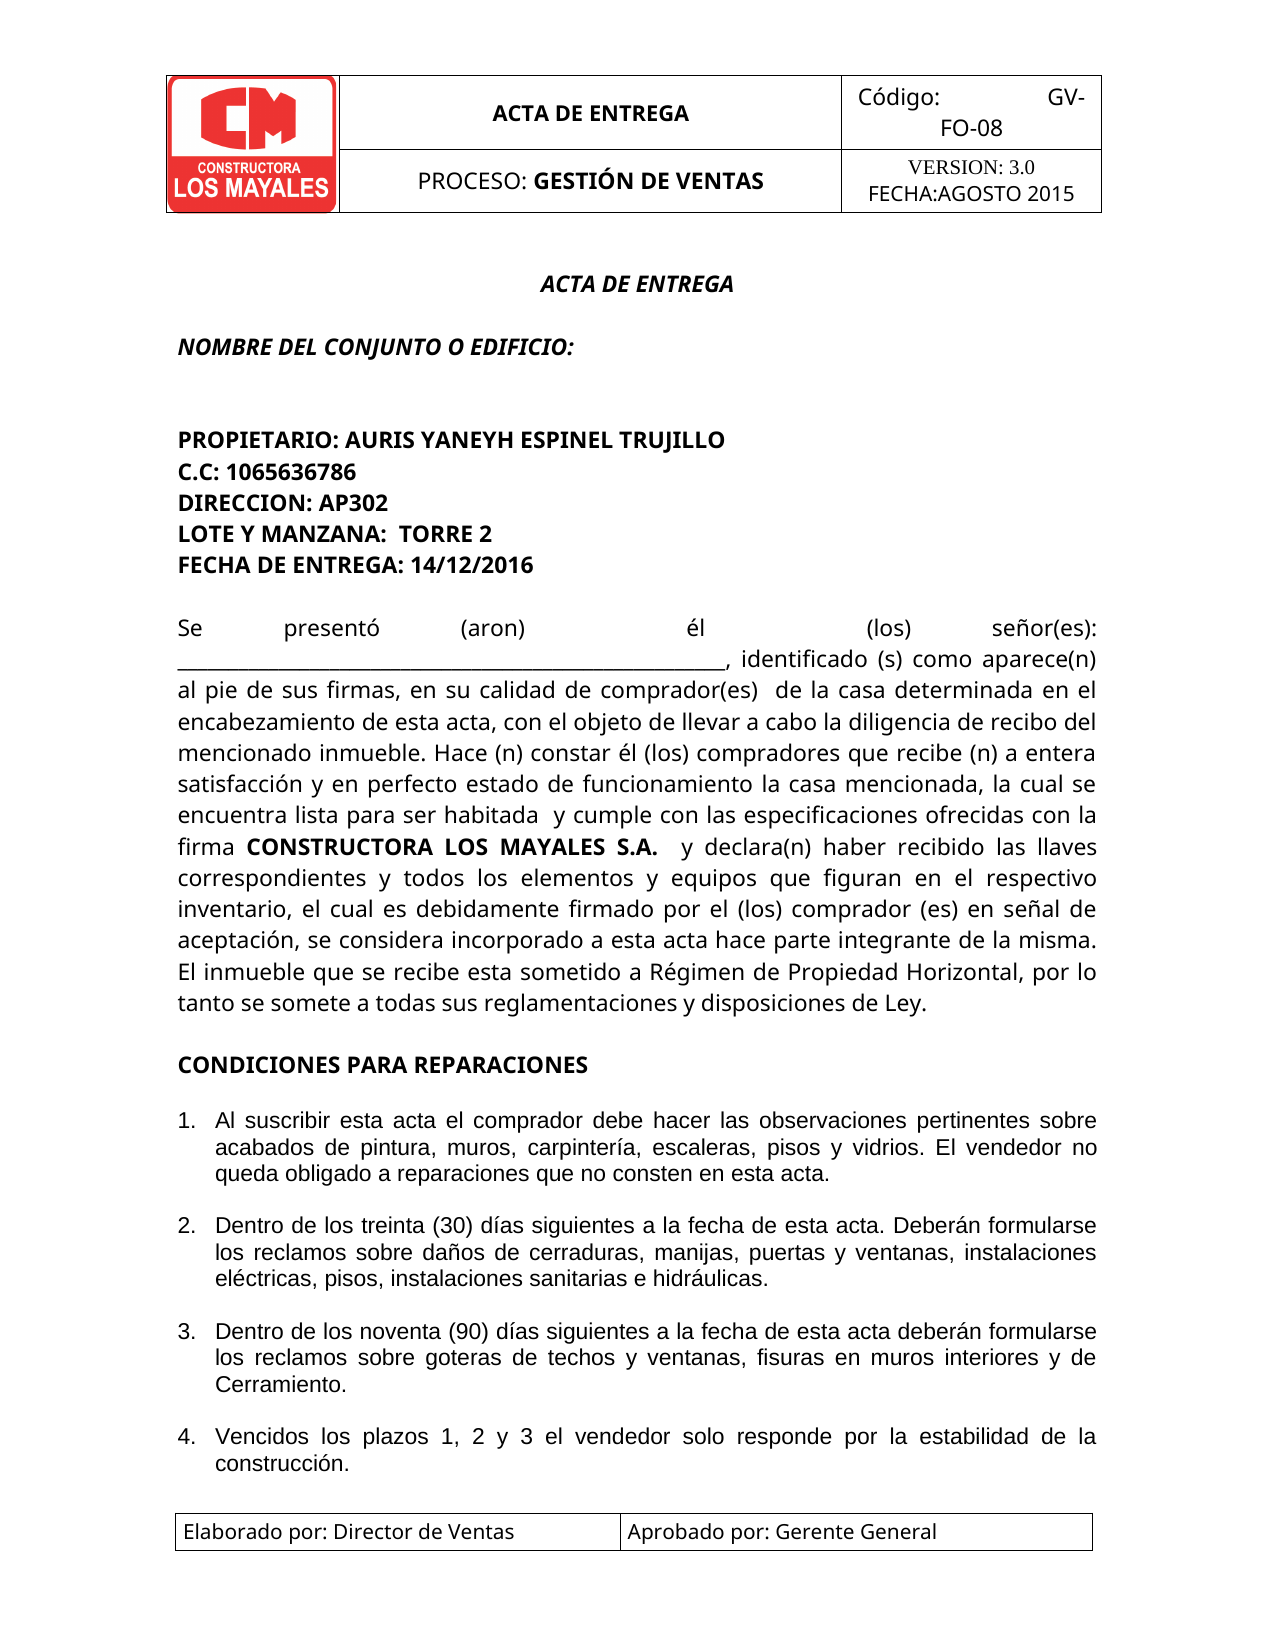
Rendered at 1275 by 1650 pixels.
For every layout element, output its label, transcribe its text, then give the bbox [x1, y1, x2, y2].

text NOMBRE DEL CONJUNTO O EDIFICIO: [177, 331, 1098, 362]
title ACTA DE ENTREGA [177, 268, 1098, 299]
text LOTE Y MANZANA: TORRE 2 [177, 518, 1098, 549]
list Vencidos los plazos 1, 2 y 3 el vendedor solo responde por la estabilidad de la construcción. [177, 1423, 1098, 1476]
text CONDICIONES PARA REPARACIONES [177, 1049, 1098, 1081]
list Al suscribir esta acta el comprador debe hacer las observaciones pertinentes sobre acabados de pintura, muros, carpintería, escaleras, pisos y vidrios. El vendedor no queda obligado a reparaciones que no consten en esta acta. [177, 1107, 1098, 1186]
text PROPIETARIO: AURIS YANEYH ESPINEL TRUJILLO [177, 424, 1098, 456]
picture [167, 76, 337, 212]
list Dentro de los treinta (30) días siguientes a la fecha de esta acta. Deberán formularse los reclamos sobre daños de cerraduras, manijas, puertas y ventanas, instalaciones eléctricas, pisos, instalaciones sanitarias e hidráulicas. [177, 1212, 1098, 1292]
text Se presentó (aron) él (los) señor(es): ______________________________________________________, identificado (s) como aparece(n) al pie de sus firmas, en su calidad de comprador(es) de la casa determinada en el encabezamiento de esta acta, con el objeto de llevar a cabo la diligencia de recibo del mencionado inmueble. Hace (n) constar él (los) compradores que recibe (n) a entera satisfacción y en perfecto estado de funcionamiento la casa mencionada, la cual se encuentra lista para ser habitada y cumple con las especificaciones ofrecidas con la firma CONSTRUCTORA LOS MAYALES S.A. y declara(n) haber recibido las llaves correspondientes y todos los elementos y equipos que figuran en el respectivo inventario, el cual es debidamente firmado por el (los) comprador (es) en señal de aceptación, se considera incorporado a esta acta hace parte integrante de la misma. El inmueble que se recibe esta sometido a Régimen de Propiedad Horizontal, por lo tanto se somete a todas sus reglamentaciones y disposiciones de Ley. [177, 612, 1098, 1018]
text FECHA DE ENTREGA: 14/12/2016 [177, 549, 1098, 581]
text DIRECCION: AP302 [177, 487, 1098, 518]
text C.C: 1065636786 [177, 456, 1098, 487]
list Dentro de los noventa (90) días siguientes a la fecha de esta acta deberán formularse los reclamos sobre goteras de techos y ventanas, fisuras en muros interiores y de Cerramiento. [177, 1318, 1098, 1397]
